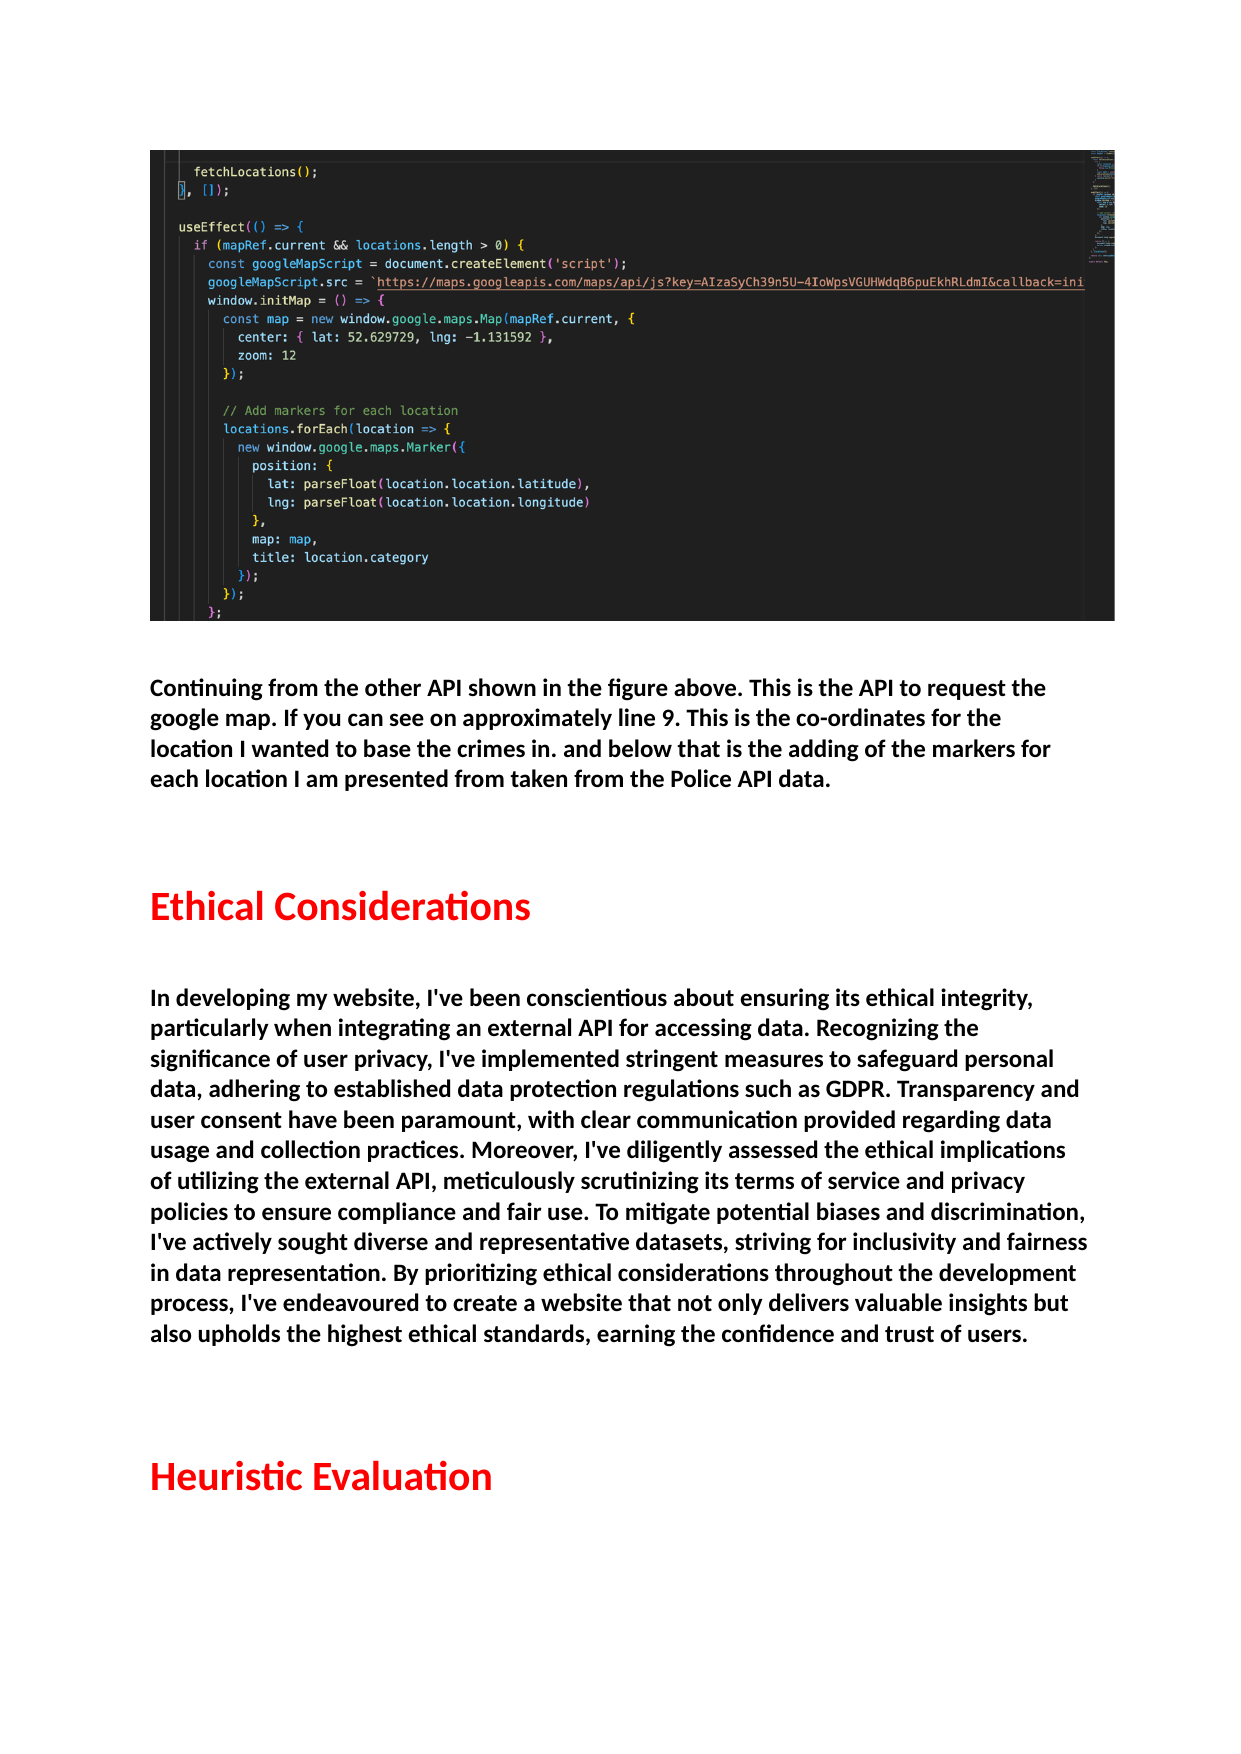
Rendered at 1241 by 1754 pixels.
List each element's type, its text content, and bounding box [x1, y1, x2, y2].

text Continuing from the other API shown in the figure above. This is the API to request the google map. If you can see on approximately line 9. This is the co-ordinates for the location I wanted to base the crimes in. and below that is the adding of the markers for each location I am presented from taken from the Police API data. [150, 672, 1090, 794]
text Ethical Considerations [150, 880, 1090, 931]
text In developing my website, I've been conscientious about ensuring its ethical integrity, particularly when integrating an external API for accessing data. Recognizing the significance of user privacy, I've implemented stringent measures to safeguard personal data, adhering to established data protection regulations such as GDPR. Transparency and user consent have been paramount, with clear communication provided regarding data usage and collection practices. Moreover, I've diligently assessed the ethical implications of utilizing the external API, meticulously scrutinizing its terms of service and privacy policies to ensure compliance and fair use. To mitigate potential biases and discrimination, I've actively sought diverse and representative datasets, striving for inclusivity and fairness in data representation. By prioritizing ethical considerations throughout the development process, I've endeavoured to create a website that not only delivers valuable insights but also upholds the highest ethical standards, earning the confidence and trust of users. [150, 982, 1090, 1348]
picture [150, 150, 1115, 621]
text Heuristic Evaluation [150, 1450, 1090, 1501]
